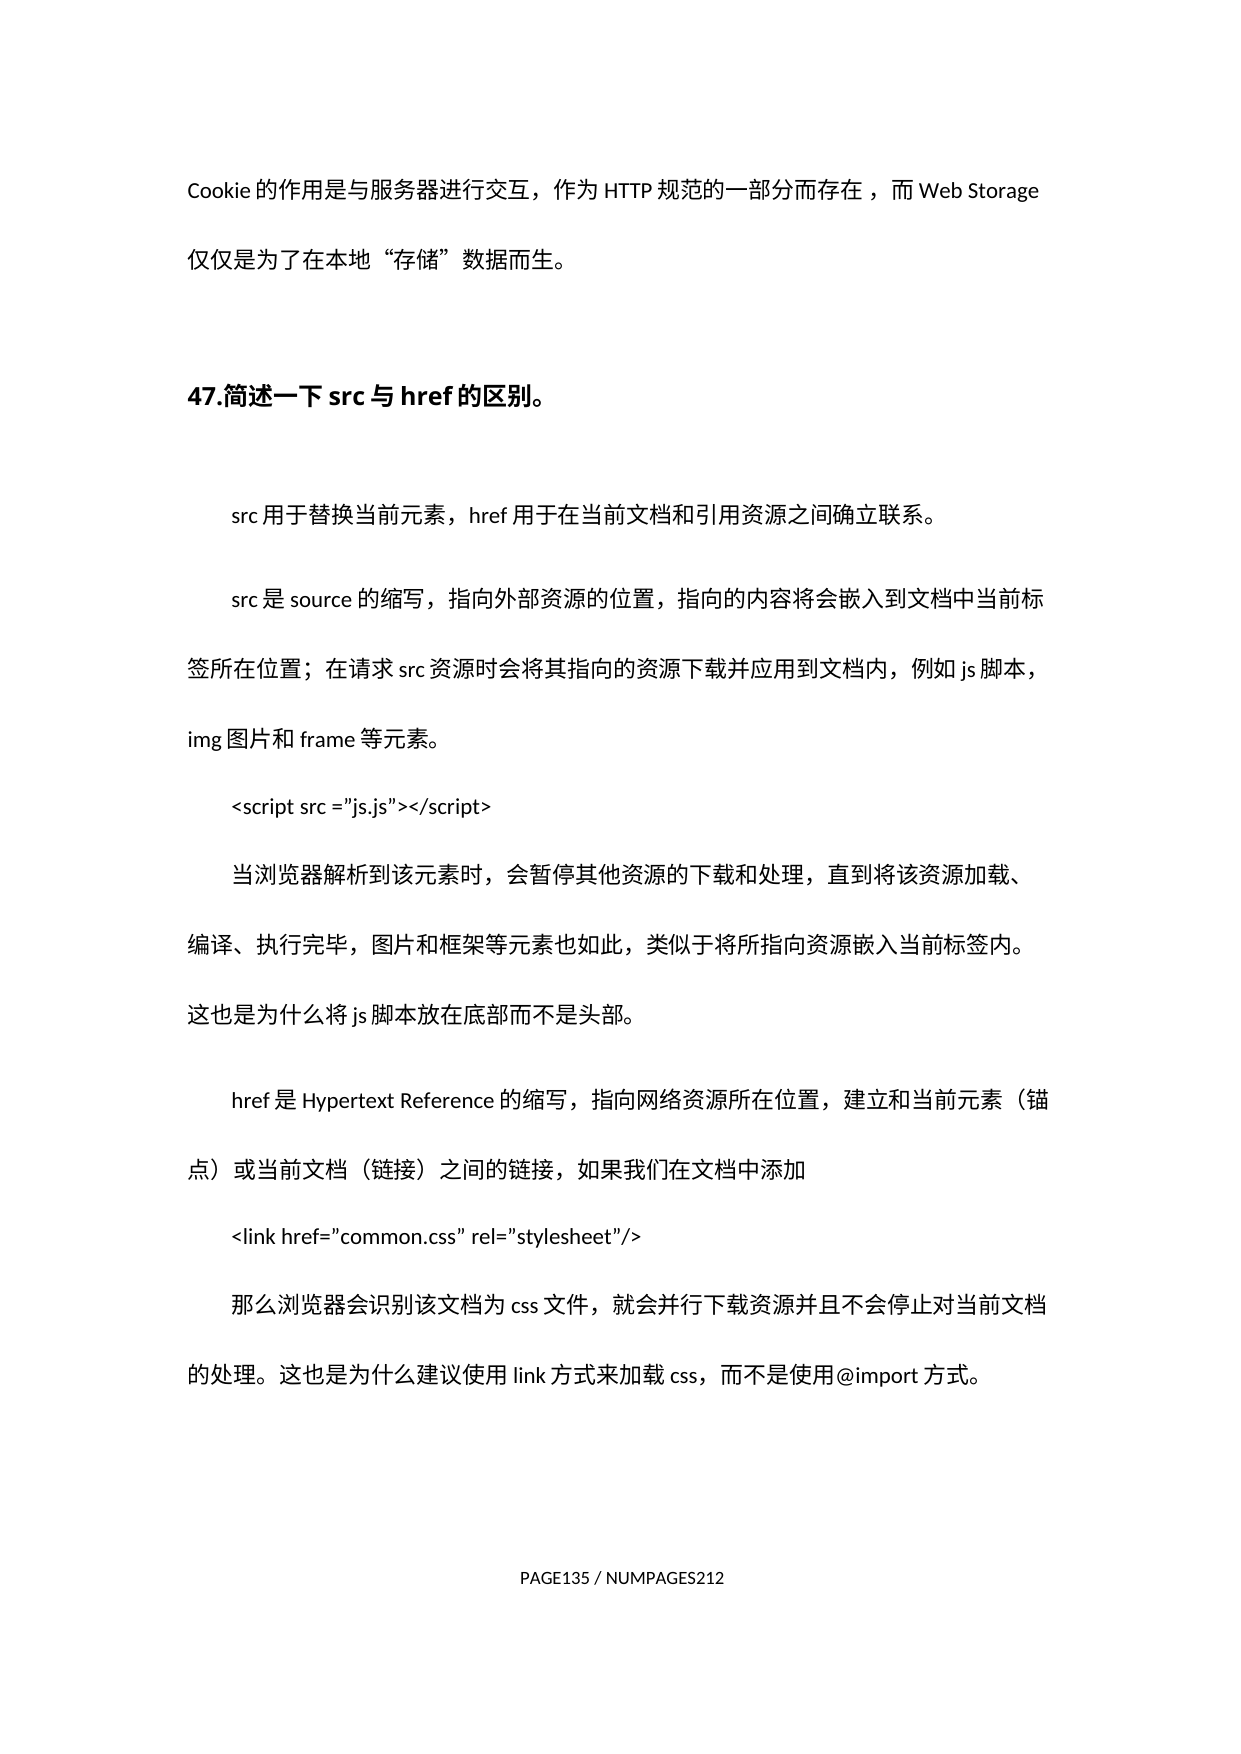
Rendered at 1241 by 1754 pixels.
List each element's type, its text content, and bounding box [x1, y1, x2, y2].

text src是source的缩写，指向外部资源的位置，指向的内容将会嵌入到文档中当前标签所在位置；在请求src资源时会将其指向的资源下载并应用到文档内，例如js脚本，img图片和frame等元素。 [187, 565, 1053, 771]
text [187, 156, 1053, 291]
text src用于替换当前元素，href用于在当前文档和引用资源之间确立联系。 [187, 481, 1053, 546]
text <script src =”js.js”></script> [187, 790, 1053, 822]
text 当浏览器解析到该元素时，会暂停其他资源的下载和处理，直到将该资源加载、编译、执行完毕，图片和框架等元素也如此，类似于将所指向资源嵌入当前标签内。这也是为什么将js脚本放在底部而不是头部。 [187, 841, 1053, 1046]
text 那么浏览器会识别该文档为css文件，就会并行下载资源并且不会停止对当前文档的处理。这也是为什么建议使用link方式来加载css，而不是使用@import方式。 [187, 1271, 1053, 1406]
text href是Hypertext Reference的缩写，指向网络资源所在位置，建立和当前元素（锚点）或当前文档（链接）之间的链接，如果我们在文档中添加 [187, 1066, 1053, 1201]
text <link href=”common.css” rel=”stylesheet”/> [187, 1220, 1053, 1252]
subtitle 47.简述一下src与href的区别。 [187, 362, 1053, 427]
